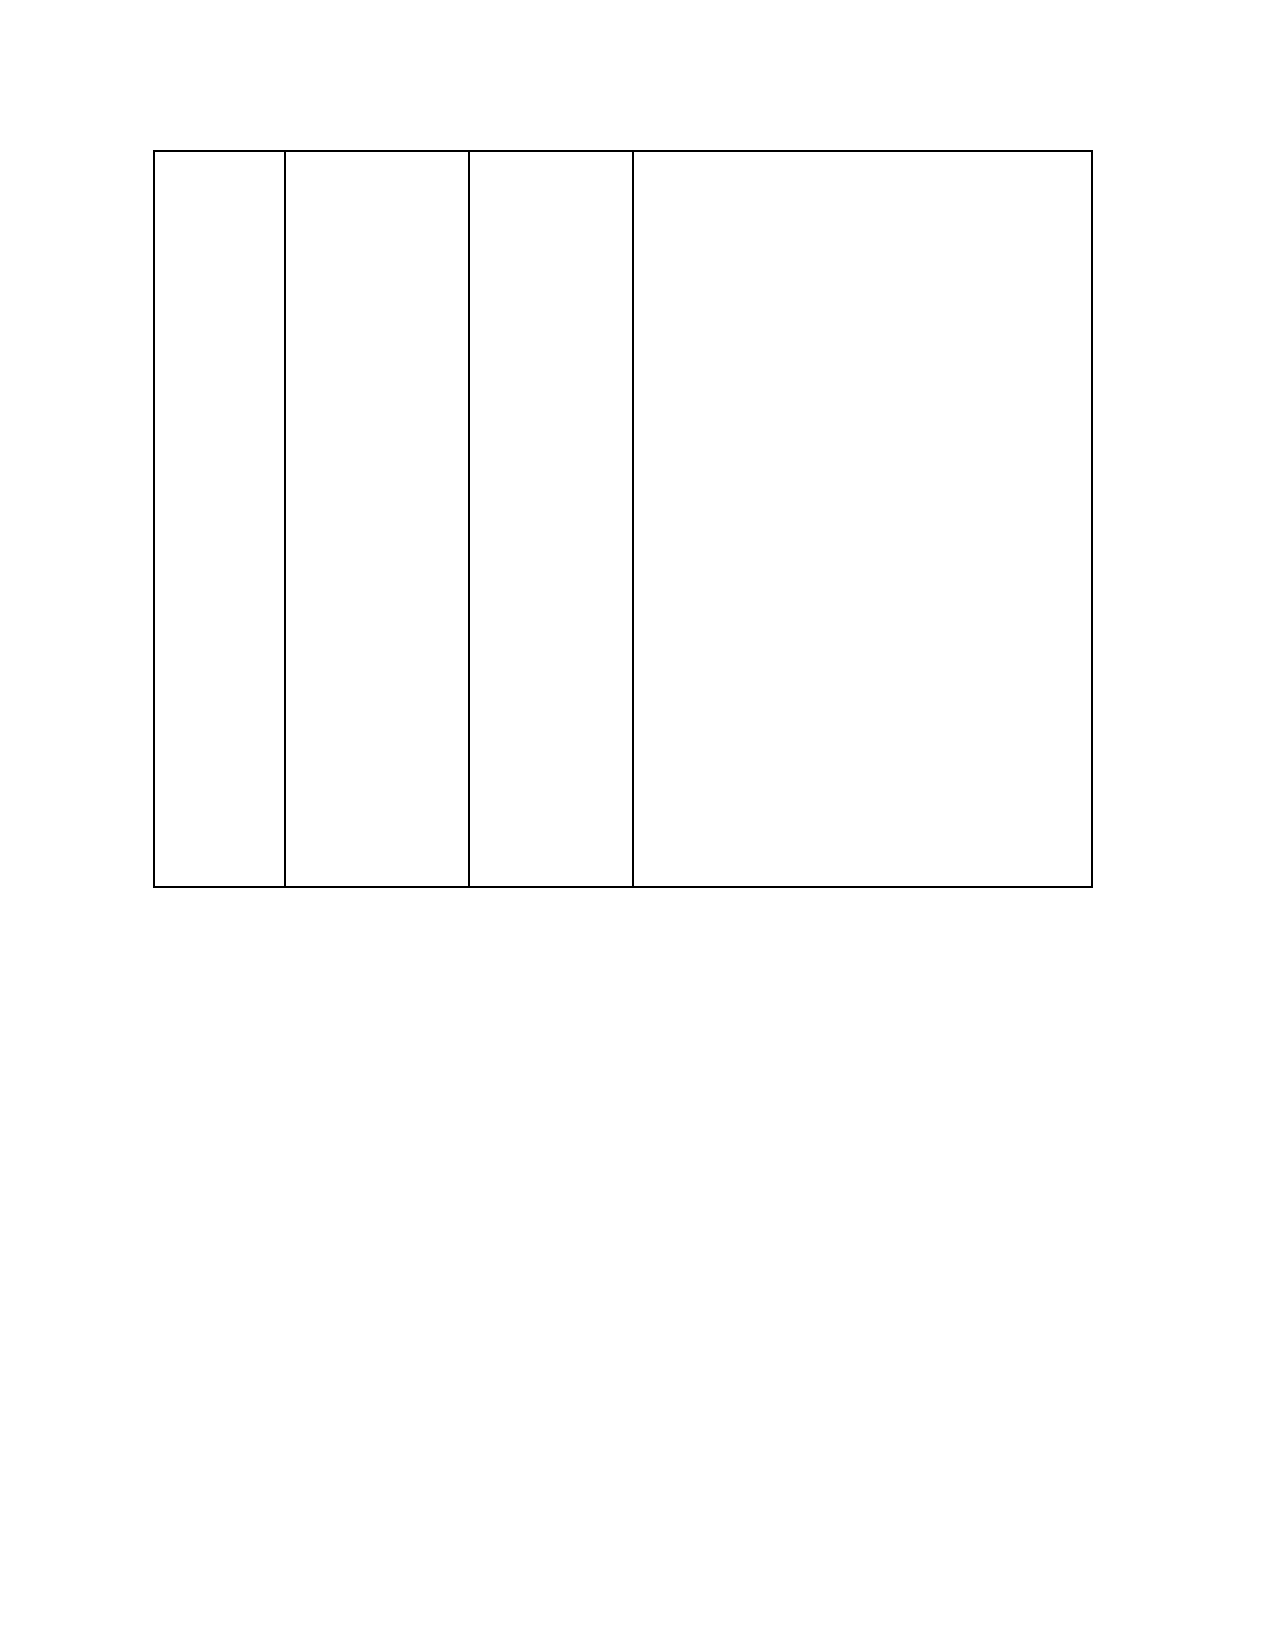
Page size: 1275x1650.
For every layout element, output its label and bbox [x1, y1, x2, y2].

table_cell [155, 152, 284, 886]
table_cell [470, 152, 632, 886]
table_cell [286, 152, 468, 886]
table_cell [634, 152, 1091, 886]
